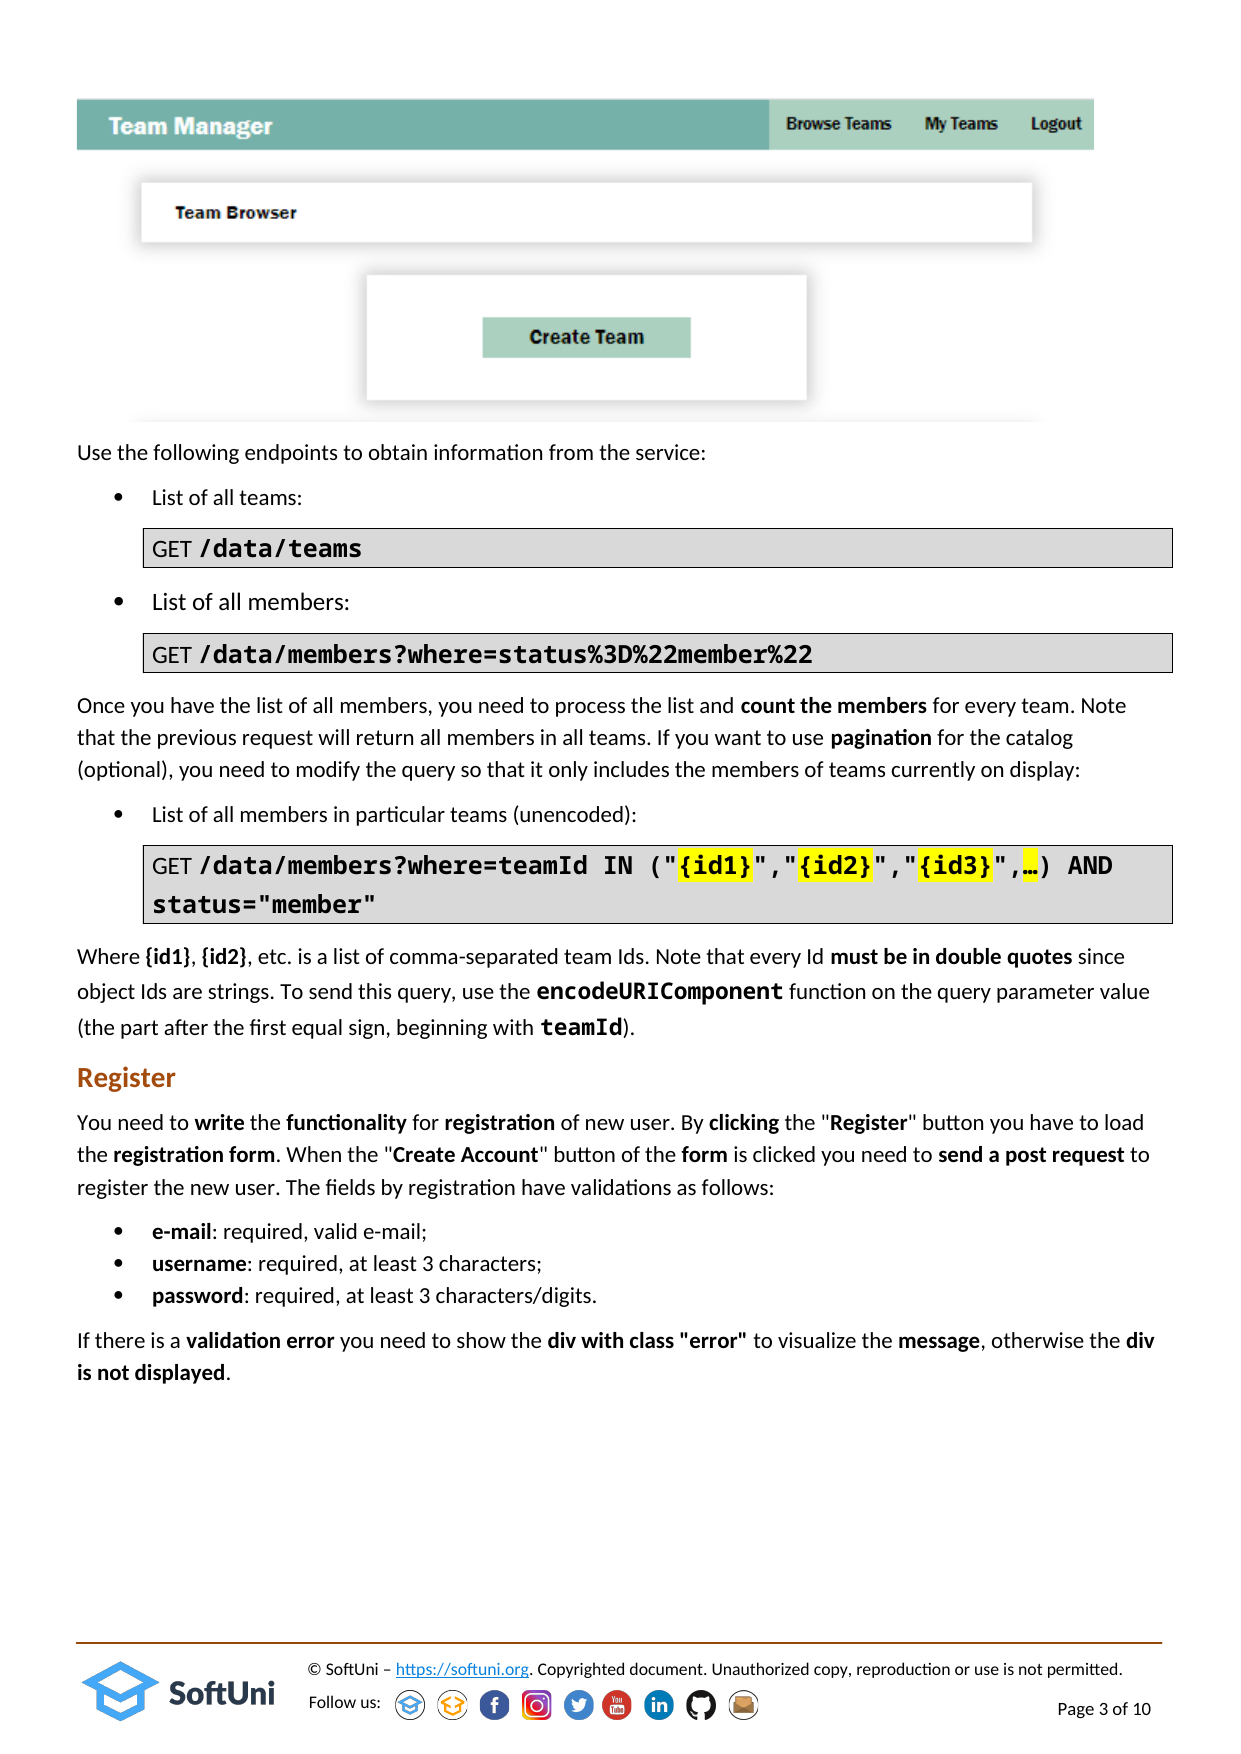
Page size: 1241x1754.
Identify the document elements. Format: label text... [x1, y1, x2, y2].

text GET /data/members?where=status%3D%22member%22 [144, 634, 1172, 672]
text Use the following endpoints to obtain information from the service: [77, 438, 1163, 466]
picture [75, 1655, 281, 1727]
picture [564, 1690, 594, 1720]
list username: required, at least 3 characters; [114, 1249, 1163, 1277]
picture [522, 1690, 552, 1720]
picture [479, 1690, 510, 1720]
picture [644, 1690, 653, 1699]
subtitle Register [77, 1059, 1163, 1094]
list List of all members in particular teams (unencoded): [114, 800, 1163, 828]
picture [665, 1690, 674, 1699]
picture [602, 1690, 632, 1720]
list List of all teams: [114, 483, 1163, 511]
picture [395, 1690, 425, 1720]
picture [686, 1690, 716, 1720]
text Once you have the list of all members, you need to process the list and count the members for every team. Note that the previous request will return all members in all teams. If you want to use pagination for the catalog (optional), you need to modify the query so that it only includes the members of teams currently on display: [77, 691, 1163, 783]
picture [76, 97, 1094, 422]
picture [665, 1711, 674, 1720]
text If there is a validation error you need to show the div with class "error" to visualize the message, otherwise the div is not displayed. [77, 1326, 1163, 1387]
text GET /data/teams [144, 529, 1172, 567]
text Where {id1}, {id2}, etc. is a list of comma-separated team Ids. Note that every Id must be in double quotes since object Ids are strings. To send this query, use the encodeURIComponent function on the query parameter value (the part after the first equal sign, beginning with teamId). [77, 942, 1163, 1042]
picture [644, 1711, 653, 1720]
picture [658, 1702, 667, 1712]
picture [437, 1690, 468, 1720]
list List of all members: [114, 586, 1163, 616]
text GET /data/members?where=teamId IN ("{id1}","{id2}","{id3}",…) AND status="member" [144, 846, 1172, 923]
list e-mail: required, valid e-mail; [114, 1217, 1163, 1245]
picture [728, 1690, 759, 1720]
text You need to write the functionality for registration of new user. By clicking the "Register" button you have to load the registration form. When the "Create Account" button of the form is clicked you need to send a post request to register the new user. The fields by registration have validations as follows: [77, 1108, 1163, 1201]
list password: required, at least 3 characters/digits. [114, 1282, 1163, 1310]
